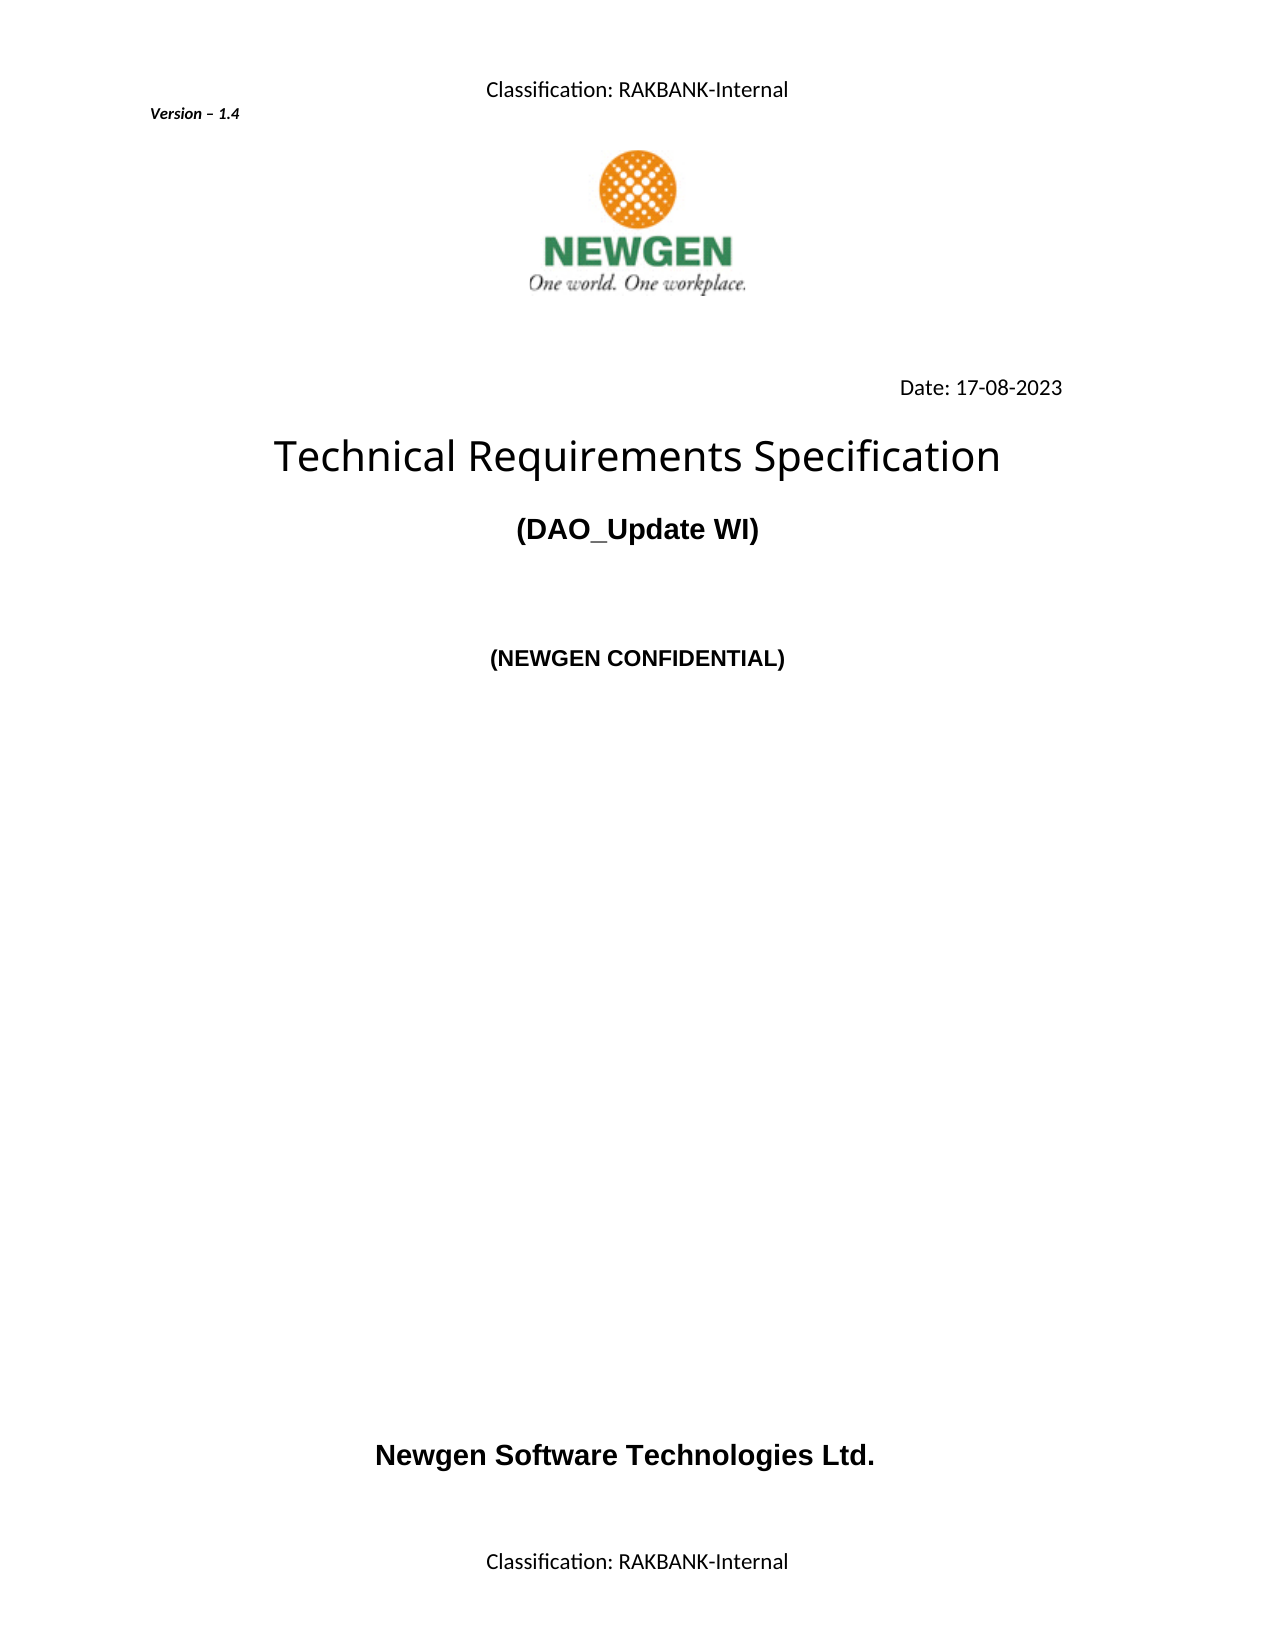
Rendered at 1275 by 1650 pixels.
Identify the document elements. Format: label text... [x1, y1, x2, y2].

text Newgen Software Technologies Ltd. [300, 1438, 1125, 1472]
text (DAO_Update WI) [150, 512, 1125, 546]
text Technical Requirements Specification [150, 426, 1125, 483]
text Date: 17-08-2023 [150, 373, 1125, 401]
picture [529, 150, 746, 296]
text (NEWGEN CONFIDENTIAL) [150, 645, 1125, 671]
